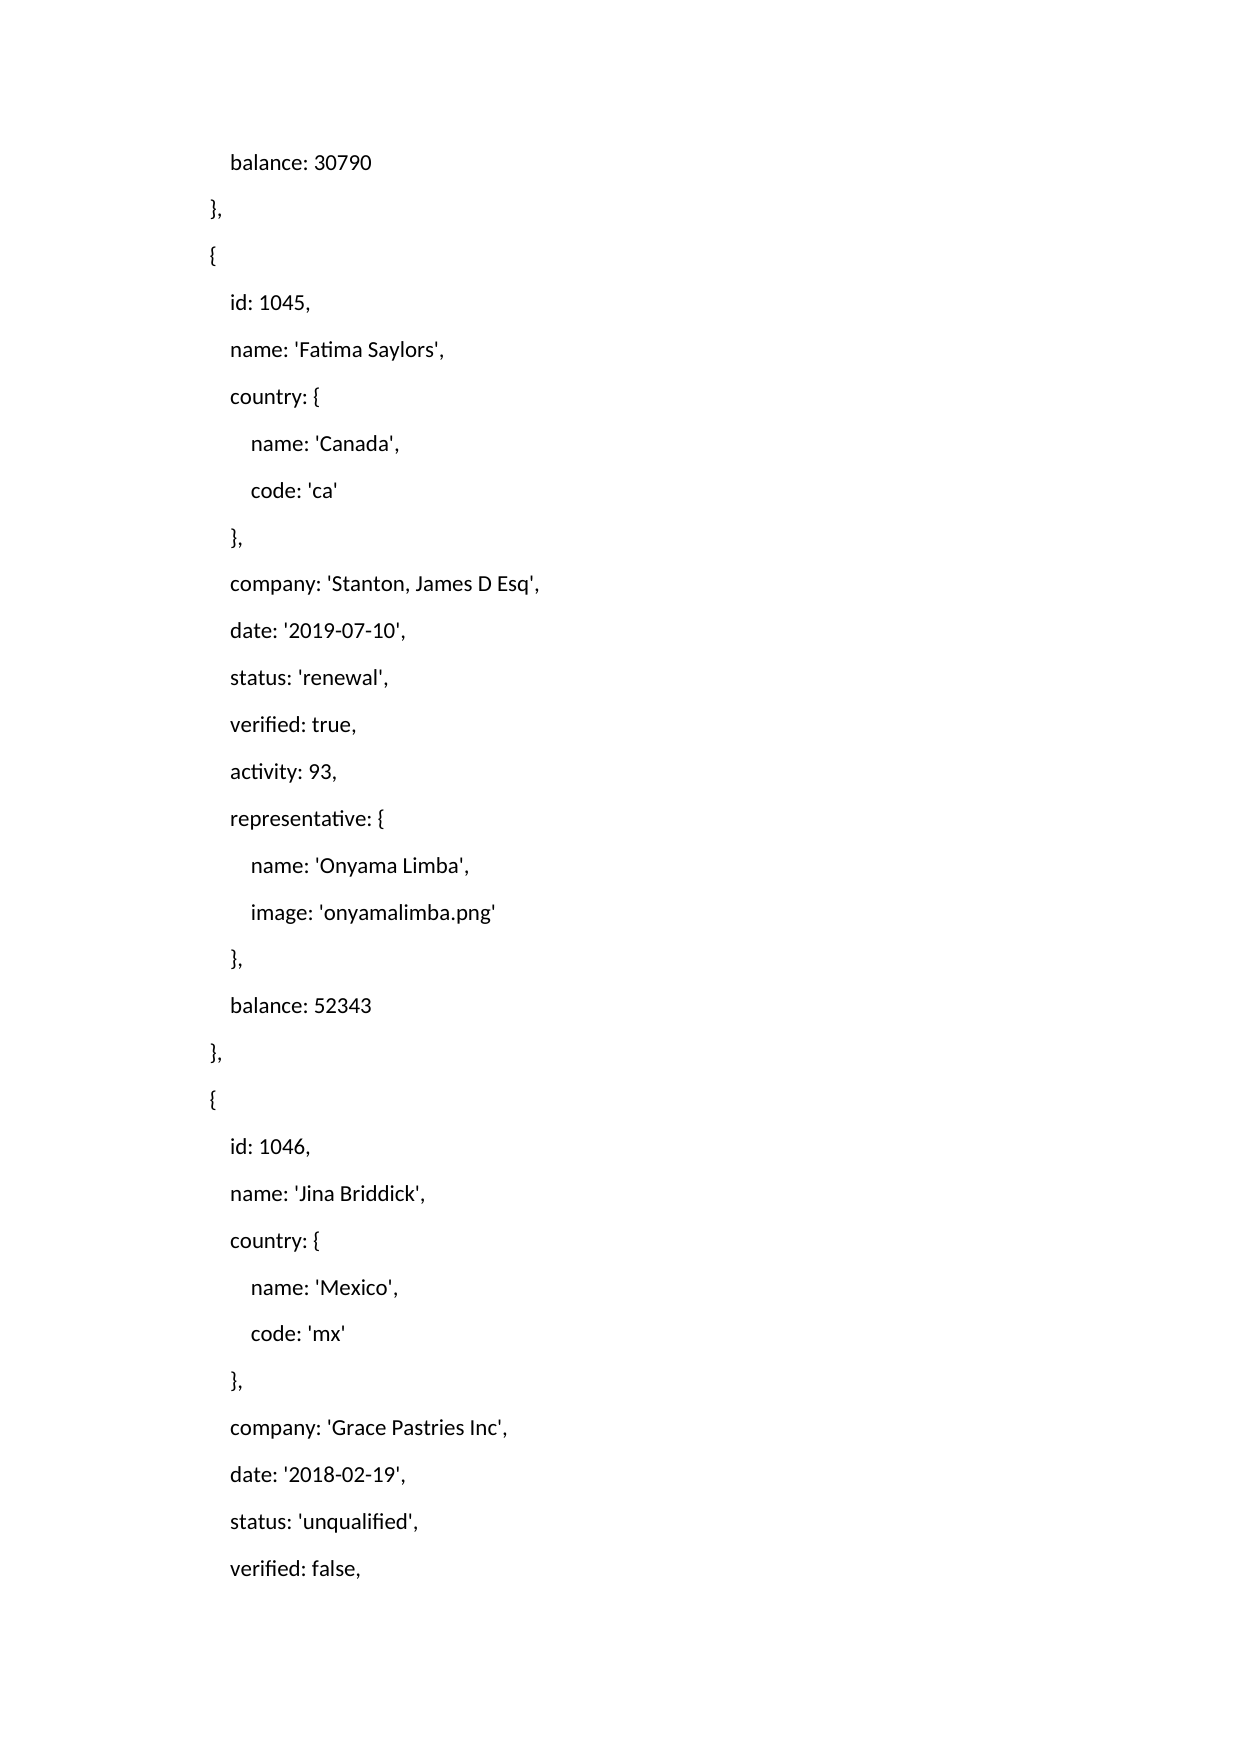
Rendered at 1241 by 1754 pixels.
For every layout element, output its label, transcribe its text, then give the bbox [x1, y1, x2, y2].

text company: 'Grace Pastries Inc', [148, 1413, 1093, 1441]
text date: '2018-02-19', [148, 1460, 1093, 1488]
text country: { [148, 1226, 1093, 1254]
text name: 'Mexico', [148, 1273, 1093, 1301]
text date: '2019-07-10', [148, 616, 1093, 644]
text status: 'renewal', [148, 663, 1093, 691]
text country: { [148, 382, 1093, 410]
text { [148, 1085, 1093, 1113]
text name: 'Jina Briddick', [148, 1179, 1093, 1207]
text }, [148, 944, 1093, 972]
text id: 1046, [148, 1132, 1093, 1160]
text balance: 30790 [148, 148, 1093, 176]
text name: 'Canada', [148, 429, 1093, 457]
text name: 'Onyama Limba', [148, 851, 1093, 879]
text code: 'ca' [148, 476, 1093, 504]
text company: 'Stanton, James D Esq', [148, 569, 1093, 597]
text balance: 52343 [148, 991, 1093, 1019]
text verified: false, [148, 1554, 1093, 1582]
text image: 'onyamalimba.png' [148, 898, 1093, 926]
text }, [148, 194, 1093, 222]
text }, [148, 1366, 1093, 1394]
text { [148, 241, 1093, 269]
text activity: 93, [148, 757, 1093, 785]
text code: 'mx' [148, 1319, 1093, 1347]
text verified: true, [148, 710, 1093, 738]
text representative: { [148, 804, 1093, 832]
text status: 'unqualified', [148, 1507, 1093, 1535]
text name: 'Fatima Saylors', [148, 335, 1093, 363]
text }, [148, 1038, 1093, 1066]
text id: 1045, [148, 288, 1093, 316]
text }, [148, 523, 1093, 551]
